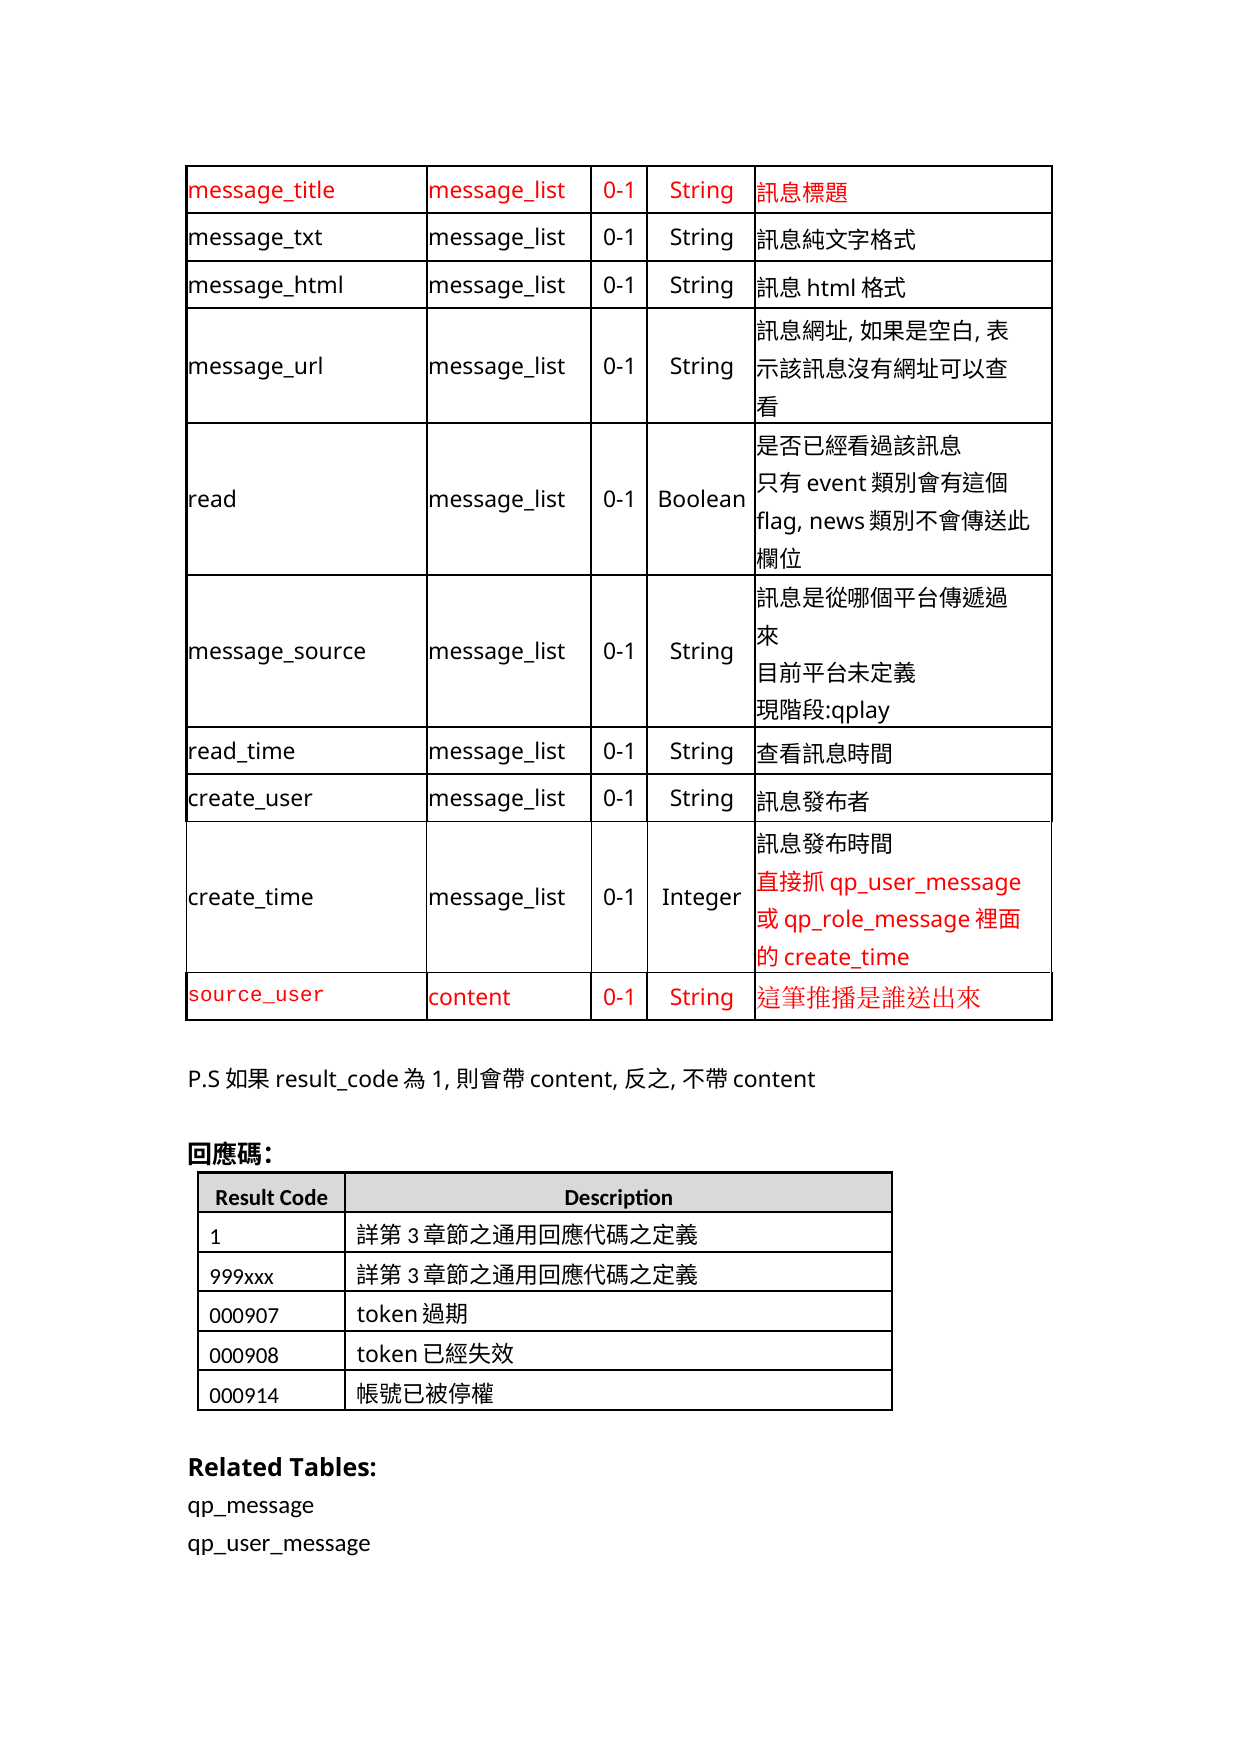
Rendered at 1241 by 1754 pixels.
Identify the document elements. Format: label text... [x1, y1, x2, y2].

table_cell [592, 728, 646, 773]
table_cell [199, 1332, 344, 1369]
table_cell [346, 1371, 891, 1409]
list 回應碼： [187, 1134, 1053, 1171]
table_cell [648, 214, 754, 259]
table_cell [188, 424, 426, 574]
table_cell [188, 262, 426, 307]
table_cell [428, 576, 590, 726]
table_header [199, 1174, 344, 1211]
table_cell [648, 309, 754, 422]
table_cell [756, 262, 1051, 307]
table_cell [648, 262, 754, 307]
text P.S如果result_code為1, 則會帶content, 反之, 不帶content [187, 1059, 1053, 1096]
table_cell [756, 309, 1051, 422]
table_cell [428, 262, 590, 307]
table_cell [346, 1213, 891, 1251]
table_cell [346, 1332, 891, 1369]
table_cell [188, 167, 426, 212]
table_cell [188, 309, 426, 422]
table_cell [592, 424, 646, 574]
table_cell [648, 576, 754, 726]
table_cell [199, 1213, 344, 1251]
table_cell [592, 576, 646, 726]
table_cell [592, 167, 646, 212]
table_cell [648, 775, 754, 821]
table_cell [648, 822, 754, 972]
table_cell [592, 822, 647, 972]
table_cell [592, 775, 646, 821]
text qp_user_message [187, 1523, 1053, 1561]
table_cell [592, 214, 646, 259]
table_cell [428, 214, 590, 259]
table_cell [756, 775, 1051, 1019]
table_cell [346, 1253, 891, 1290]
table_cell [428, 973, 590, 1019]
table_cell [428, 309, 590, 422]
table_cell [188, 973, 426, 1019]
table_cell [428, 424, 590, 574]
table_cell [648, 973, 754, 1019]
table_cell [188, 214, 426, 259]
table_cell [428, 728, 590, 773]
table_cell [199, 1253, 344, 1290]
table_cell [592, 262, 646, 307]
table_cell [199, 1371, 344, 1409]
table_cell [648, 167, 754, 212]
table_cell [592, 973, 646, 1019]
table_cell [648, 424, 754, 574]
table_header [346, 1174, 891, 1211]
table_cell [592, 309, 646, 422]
text Related Tables: [187, 1448, 1053, 1486]
text qp_message [187, 1486, 1053, 1523]
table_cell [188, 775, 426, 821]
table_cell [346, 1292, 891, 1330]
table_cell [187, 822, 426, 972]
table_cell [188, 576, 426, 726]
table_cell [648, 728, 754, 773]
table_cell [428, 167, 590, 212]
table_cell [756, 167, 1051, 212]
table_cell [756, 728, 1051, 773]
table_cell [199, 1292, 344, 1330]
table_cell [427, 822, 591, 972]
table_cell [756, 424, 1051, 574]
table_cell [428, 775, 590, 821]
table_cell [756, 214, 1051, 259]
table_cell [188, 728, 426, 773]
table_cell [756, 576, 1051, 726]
